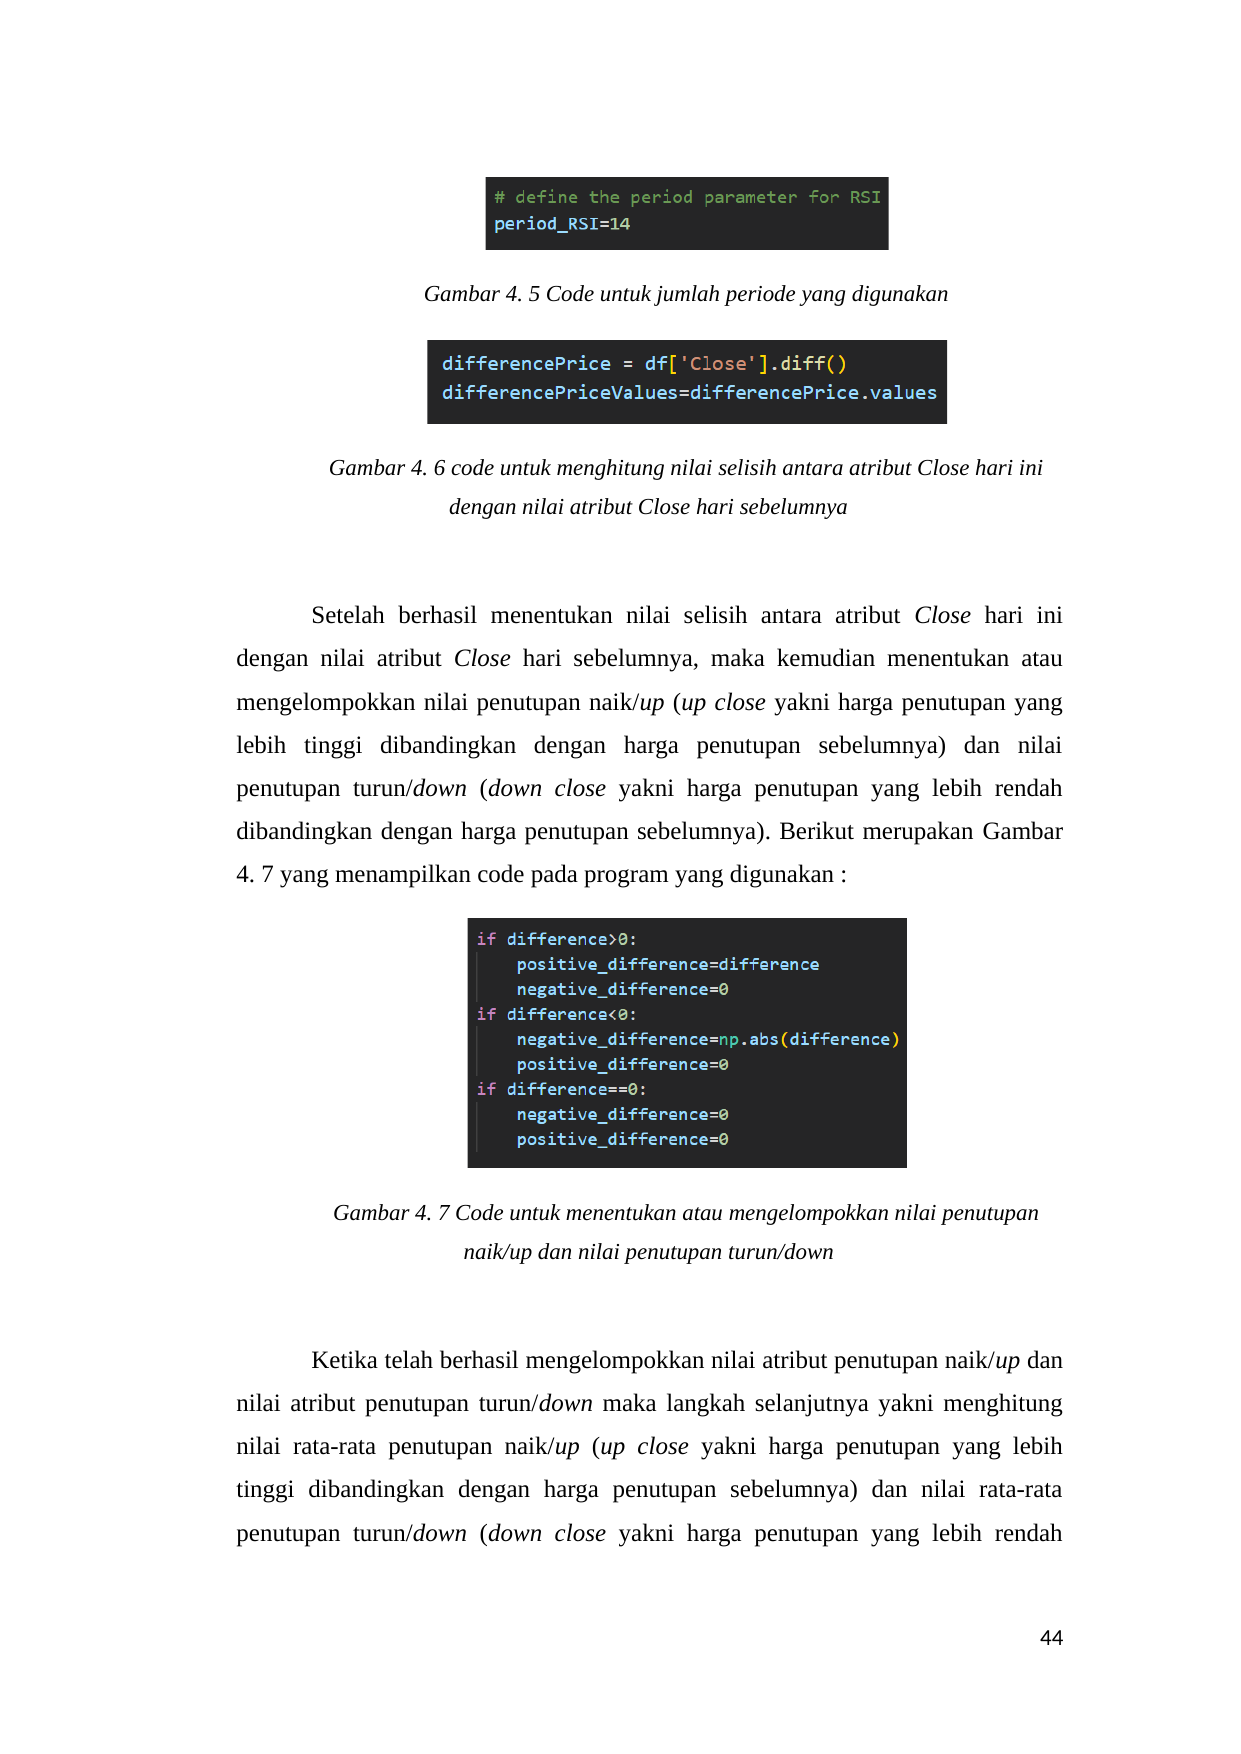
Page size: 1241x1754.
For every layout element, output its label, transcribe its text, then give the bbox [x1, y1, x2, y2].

picture [485, 177, 889, 250]
picture [467, 918, 907, 1168]
text Setelah berhasil menentukan nilai selisih antara atribut Close hari ini dengan nilai atribut Close hari sebelumnya, maka kemudian menentukan atau mengelompokkan nilai penutupan naik/up (up close yakni harga penutupan yang lebih tinggi dibandingkan dengan harga penutupan sebelumnya) dan nilai penutupan turun/down (down close yakni harga penutupan yang lebih rendah dibandingkan dengan harga penutupan sebelumnya). Berikut merupakan Gambar 4. 7 yang menampilkan code pada program yang digunakan : [236, 600, 1063, 888]
text Gambar 4. 7 Code untuk menentukan atau mengelompokkan nilai penutupan naik/up dan nilai penutupan turun/down [236, 1198, 1063, 1264]
text Gambar 4. 6 code untuk menghitung nilai selisih antara atribut Close hari ini dengan nilai atribut Close hari sebelumnya [236, 454, 1063, 519]
picture [427, 340, 948, 424]
text Gambar 4. 5 Code untuk jumlah periode yang digunakan [236, 280, 1063, 306]
